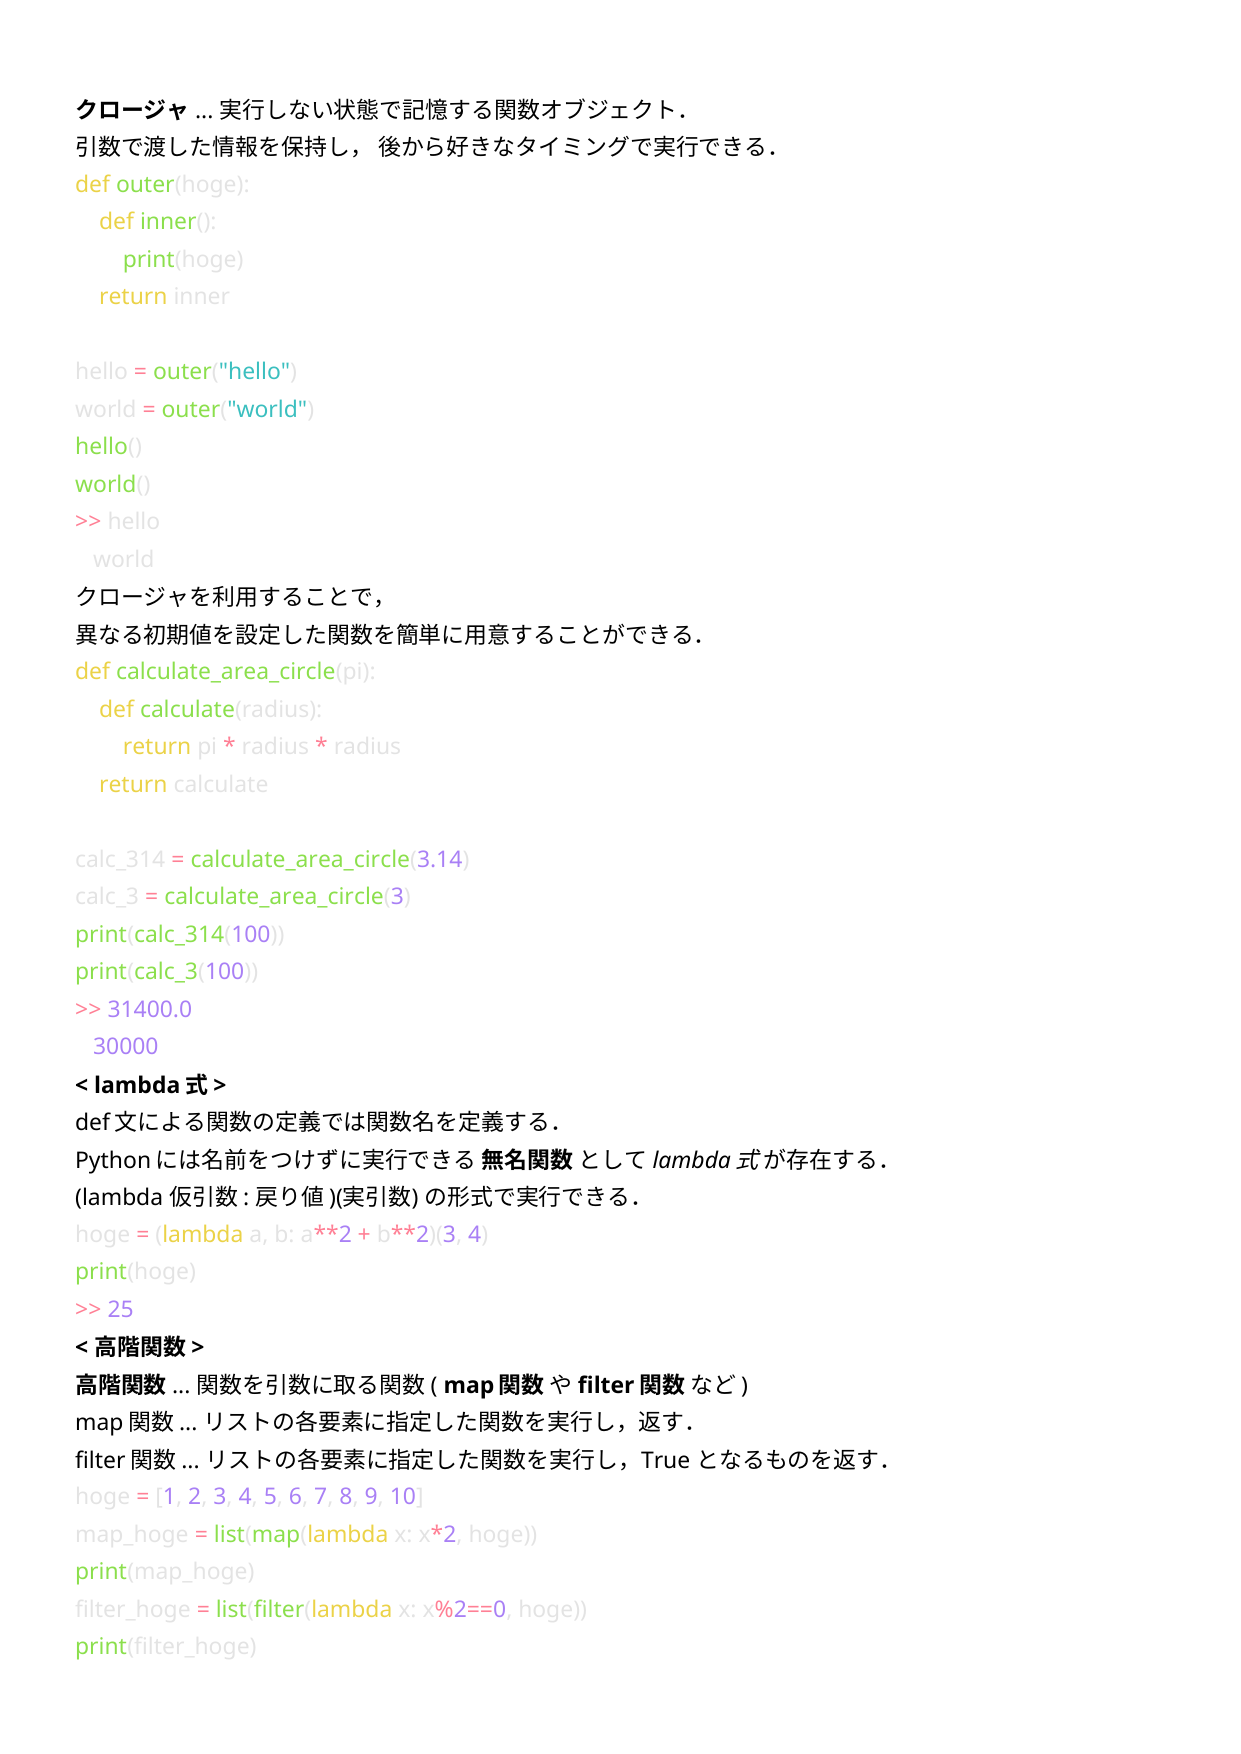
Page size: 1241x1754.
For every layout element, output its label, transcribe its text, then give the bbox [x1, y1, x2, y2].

text filter_hoge = list(filter(lambda x: x%2==0, hoge)) [75, 1589, 1165, 1627]
text print(calc_314(100)) [75, 914, 1165, 952]
text print(hoge) [75, 1252, 1165, 1289]
text world() [75, 464, 1165, 502]
text < 高階関数 > [75, 1327, 1165, 1364]
text >> 25 [75, 1289, 1165, 1327]
text print(hoge) [75, 239, 1165, 277]
text map_hoge = list(map(lambda x: x*2, hoge)) [75, 1514, 1165, 1552]
text def文による関数の定義では関数名を定義する． Pythonには名前をつけずに実行できる 無名関数 として lambda式 が存在する． (lambda 仮引数 : 戻り値 )(実引数) の形式で実行できる． [75, 1102, 1165, 1214]
text calc_3 = calculate_area_circle(3) [75, 877, 1165, 914]
text calc_314 = calculate_area_circle(3.14) [75, 839, 1165, 877]
text < lambda式 > [75, 1064, 1165, 1102]
text >> 31400.0 [75, 989, 1165, 1027]
text return pi * radius * radius [75, 727, 1165, 764]
text print(map_hoge) [75, 1552, 1165, 1589]
text def calculate_area_circle(pi): [75, 652, 1165, 689]
text 高階関数 ... 関数を引数に取る関数 ( map関数 や filter関数 など ) map関数 ... リストの各要素に指定した関数を実行し，返す． filter関数 ... リストの各要素に指定した関数を実行し，True となるものを返す． [75, 1364, 1165, 1477]
text world [75, 539, 1165, 577]
text 30000 [75, 1027, 1165, 1064]
text クロージャを利用することで， 異なる初期値を設定した関数を簡単に用意することができる． [75, 577, 1165, 652]
text >> hello [75, 502, 1165, 539]
text def calculate(radius): [75, 689, 1165, 727]
text クロージャ ... 実行しない状態で記憶する関数オブジェクト． 引数で渡した情報を保持し， 後から好きなタイミングで実行できる． [75, 89, 1165, 164]
text hello() [75, 427, 1165, 464]
text def inner(): [75, 202, 1165, 239]
text def outer(hoge): [75, 164, 1165, 202]
text return calculate [75, 764, 1165, 802]
text hoge = (lambda a, b: a**2 + b**2)(3, 4) [75, 1214, 1165, 1252]
text print(filter_hoge) [75, 1627, 1165, 1664]
text return inner [75, 277, 1165, 314]
text world = outer("world") [75, 389, 1165, 427]
text hello = outer("hello") [75, 352, 1165, 389]
text hoge = [1, 2, 3, 4, 5, 6, 7, 8, 9, 10] [75, 1477, 1165, 1514]
text print(calc_3(100)) [75, 952, 1165, 989]
